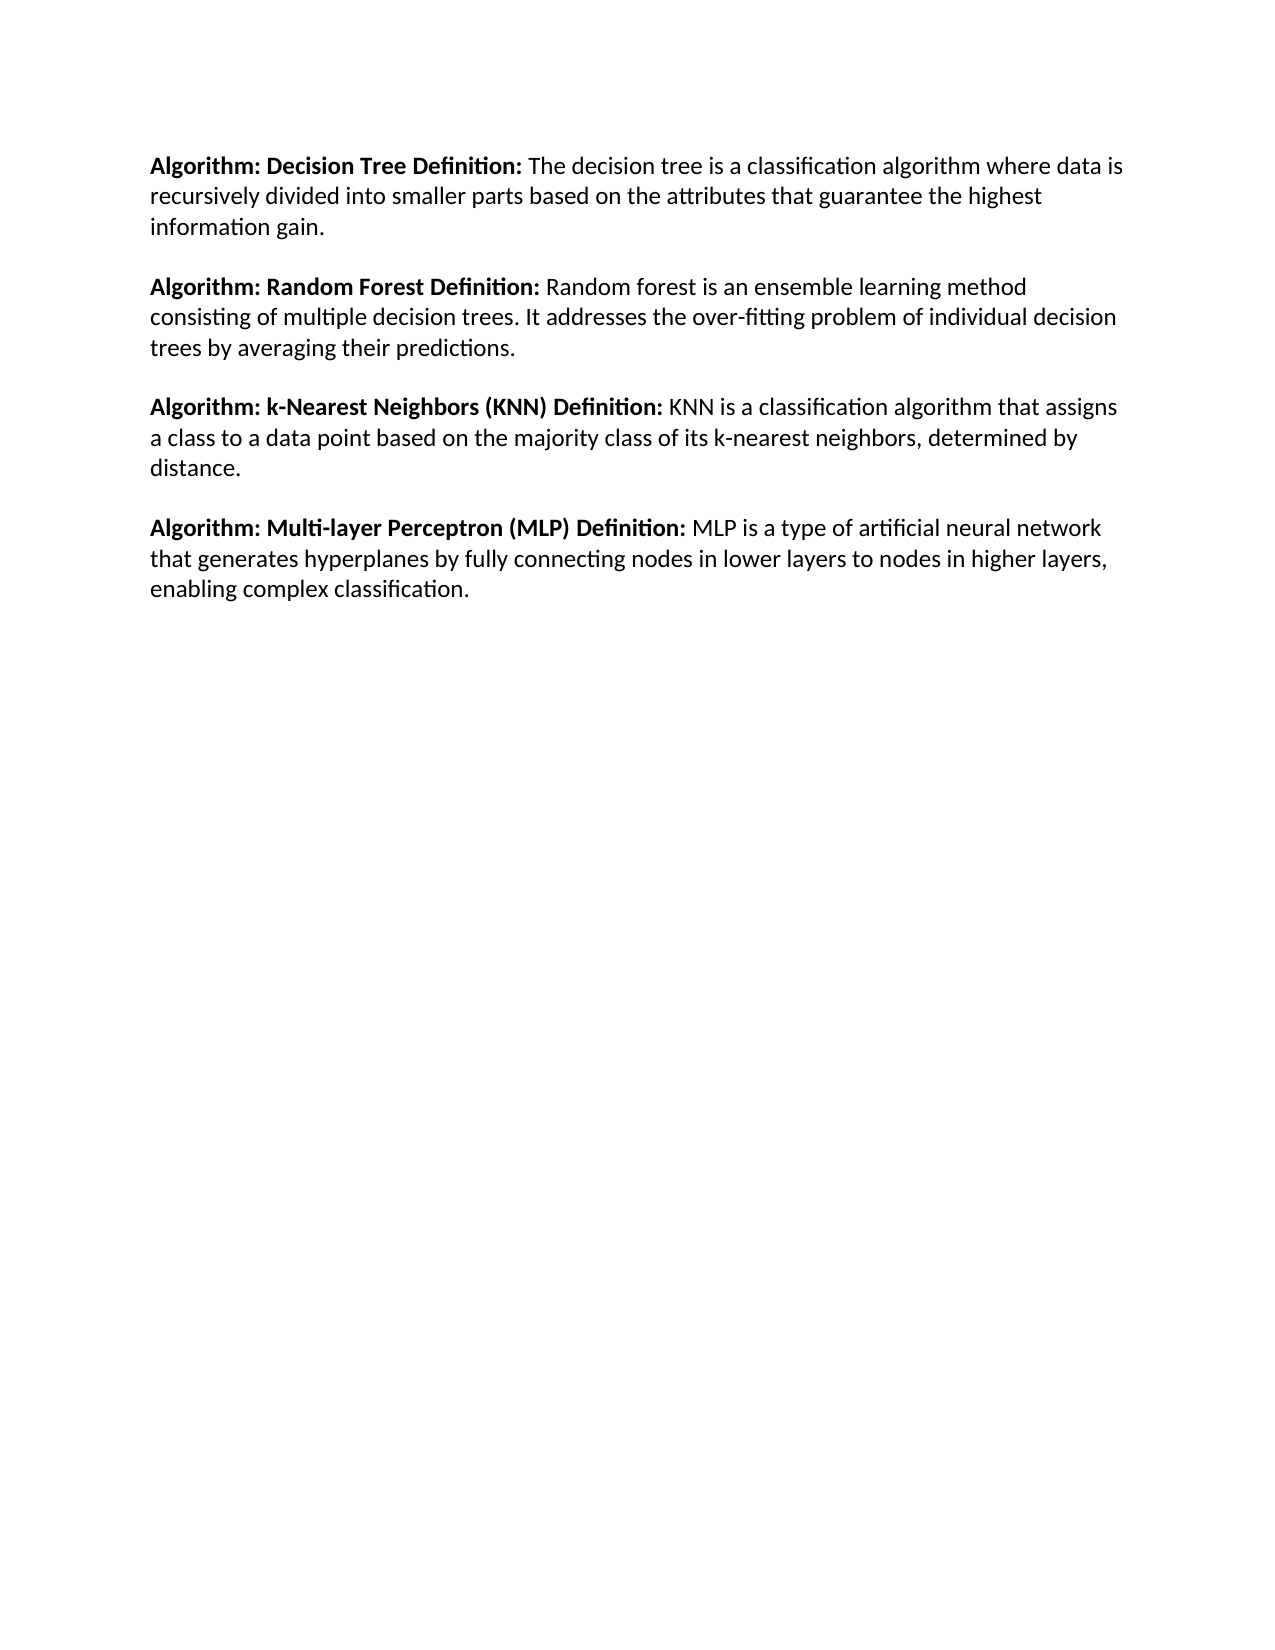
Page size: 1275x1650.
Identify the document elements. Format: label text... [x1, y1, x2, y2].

text Algorithm: Random Forest Definition: Random forest is an ensemble learning method consisting of multiple decision trees. It addresses the over-fitting problem of individual decision trees by averaging their predictions. [150, 271, 1125, 362]
text Algorithm: k-Nearest Neighbors (KNN) Definition: KNN is a classification algorithm that assigns a class to a data point based on the majority class of its k-nearest neighbors, determined by distance. [150, 391, 1125, 483]
text Algorithm: Multi-layer Perceptron (MLP) Definition: MLP is a type of artificial neural network that generates hyperplanes by fully connecting nodes in lower layers to nodes in higher layers, enabling complex classification. [150, 512, 1125, 604]
text Algorithm: Decision Tree Definition: The decision tree is a classification algorithm where data is recursively divided into smaller parts based on the attributes that guarantee the highest information gain. [150, 150, 1125, 242]
